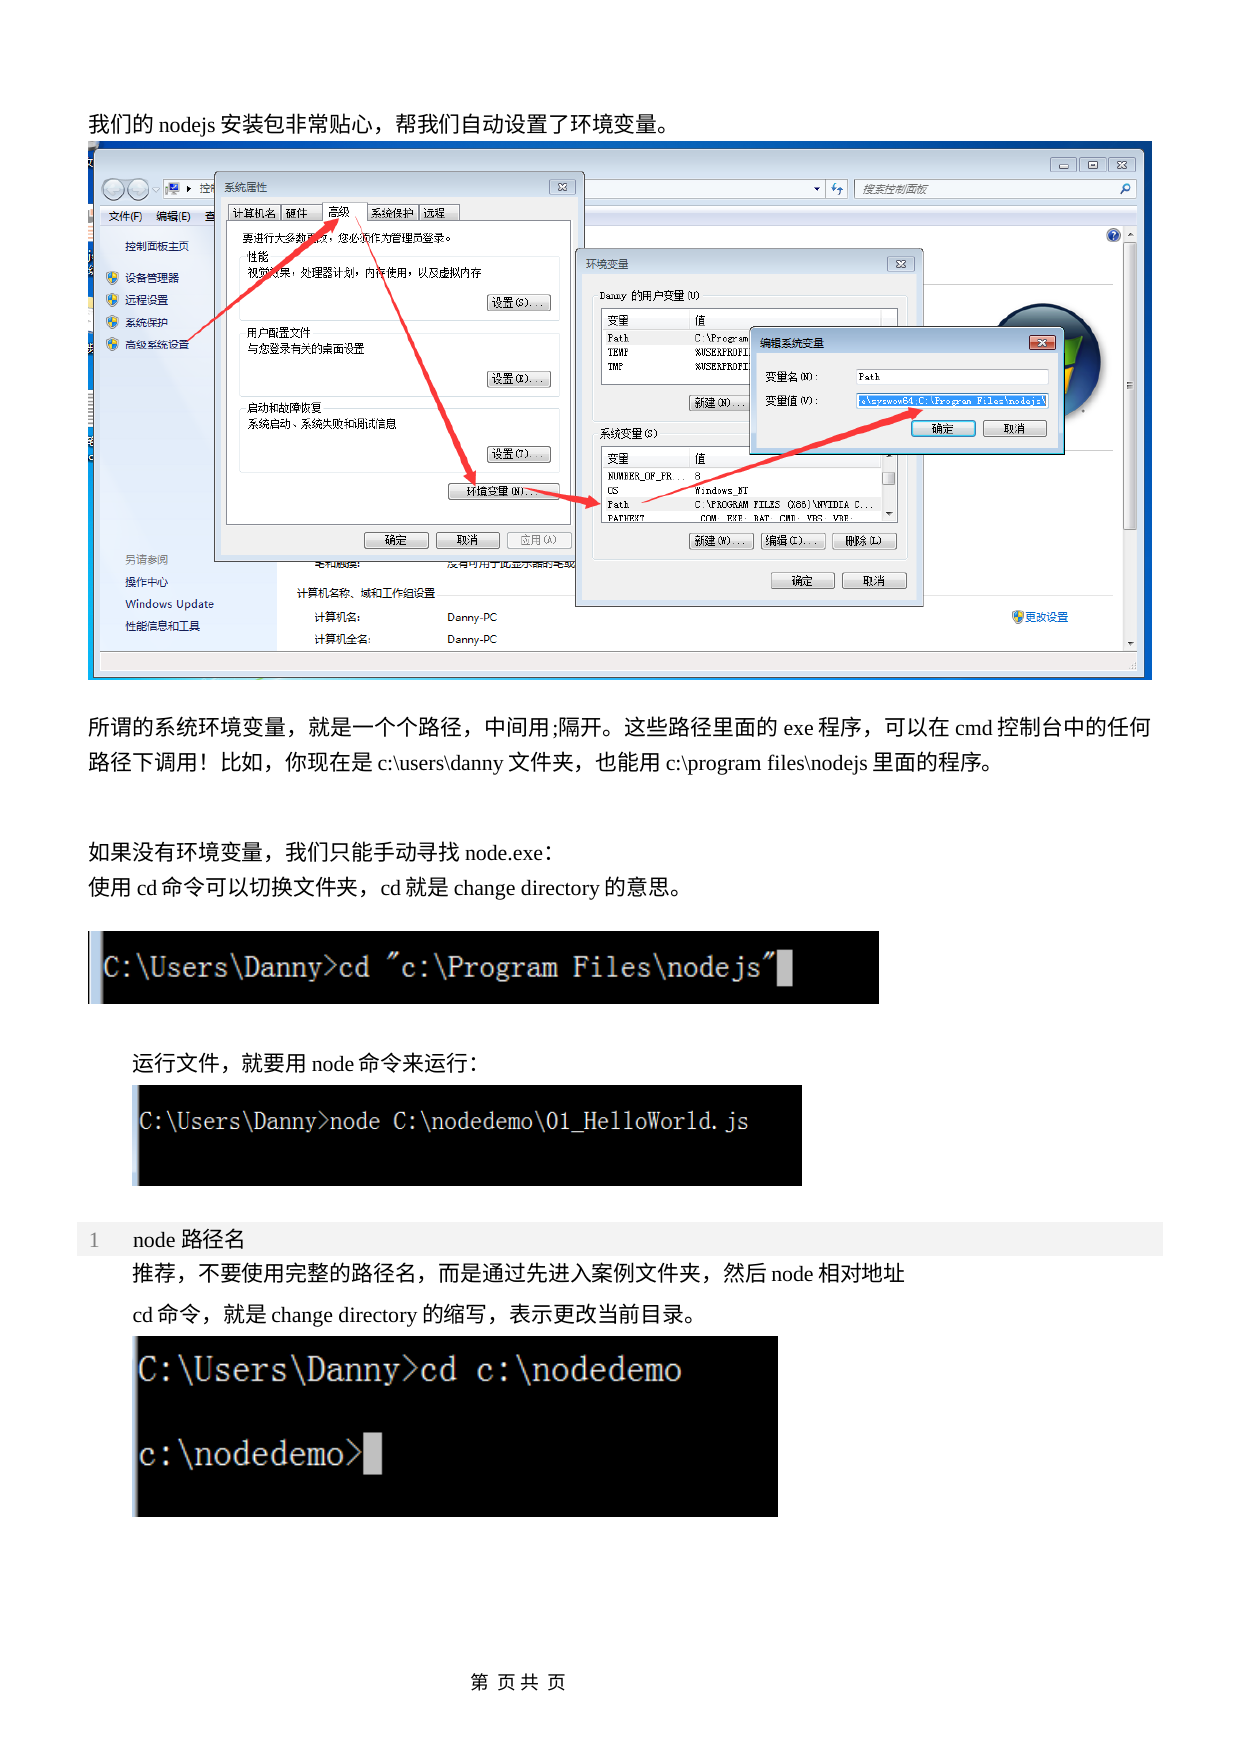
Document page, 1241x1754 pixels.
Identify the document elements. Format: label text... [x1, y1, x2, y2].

text 所谓的系统环境变量，就是一个个路径，中间用;隔开。这些路径里面的exe程序，可以在cmd控制台中的任何路径下调用！比如，你现在是c:\users\danny文件夹，也能用c:\program files\nodejs里面的程序。 [88, 710, 1152, 776]
picture [88, 931, 879, 1004]
text 运行文件，就要用node命令来运行： [88, 1045, 1152, 1078]
text 推荐，不要使用完整的路径名，而是通过先进入案例文件夹，然后node相对地址 [88, 1256, 1152, 1288]
text 我们的nodejs安装包非常贴心，帮我们自动设置了环境变量。 [88, 107, 1152, 139]
text 使用cd命令可以切换文件夹，cd就是change directory的意思。 [88, 869, 1152, 901]
picture [132, 1085, 802, 1186]
picture [132, 1336, 778, 1517]
table_header node 路径名 [77, 1222, 1163, 1256]
text cd命令，就是change directory的缩写，表示更改当前目录。 [88, 1296, 1152, 1329]
picture [88, 141, 1152, 680]
text 如果没有环境变量，我们只能手动寻找node.exe： [88, 835, 1152, 866]
